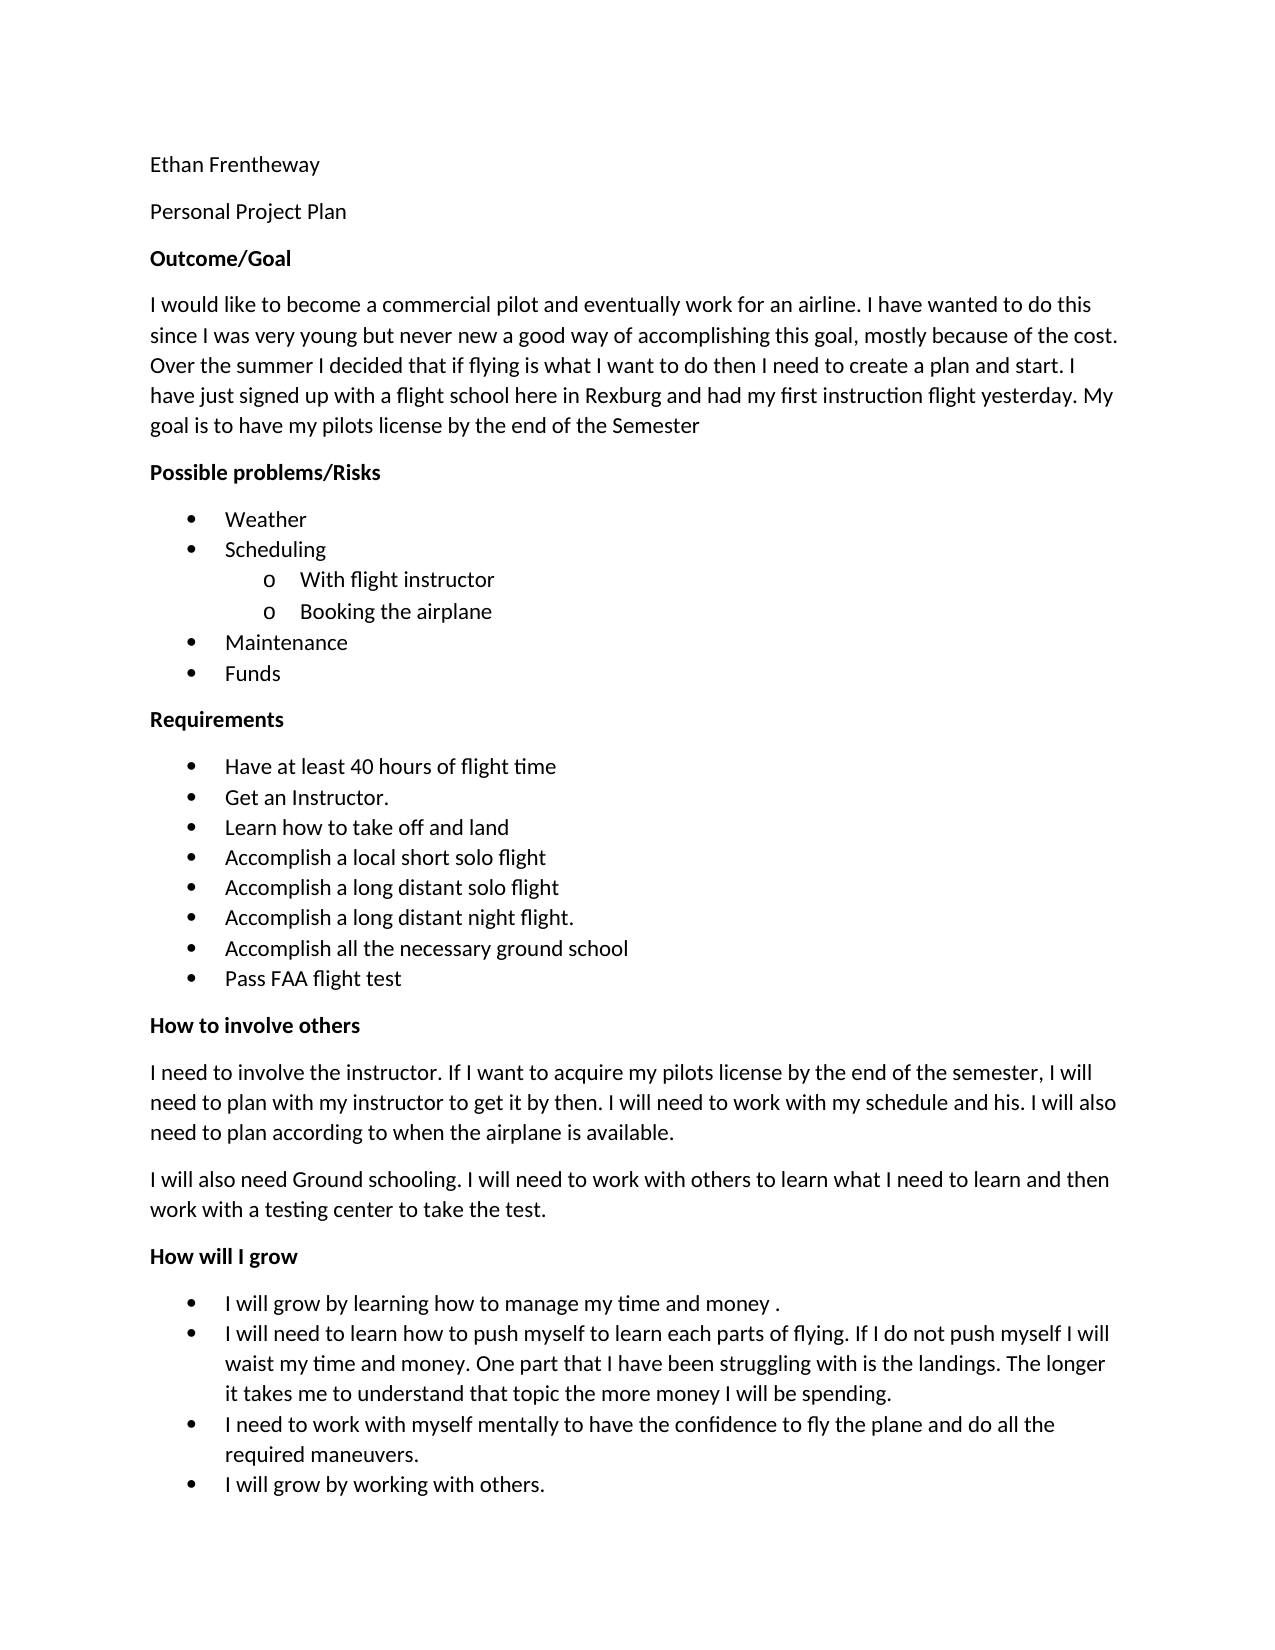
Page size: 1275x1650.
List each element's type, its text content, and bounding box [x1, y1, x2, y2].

list Booking the airplane [262, 597, 1125, 626]
text How will I grow [150, 1242, 1125, 1270]
text I would like to become a commercial pilot and eventually work for an airline. I have wanted to do this since I was very young but never new a good way of accomplishing this goal, mostly because of the cost. Over the summer I decided that if flying is what I want to do then I need to create a plan and start. I have just signed up with a flight school here in Rexburg and had my first instruction flight yesterday. My goal is to have my pilots license by the end of the Semester [150, 291, 1125, 439]
list Weather [187, 505, 1125, 533]
list Scheduling [187, 535, 1125, 563]
list Accomplish a local short solo flight [187, 843, 1125, 871]
list Accomplish a long distant night flight. [187, 903, 1125, 932]
list I will need to learn how to push myself to learn each parts of flying. If I do not push myself I will waist my time and money. One part that I have been struggling with is the landings. The longer it takes me to understand that topic the more money I will be spending. [187, 1319, 1125, 1408]
text I will also need Ground schooling. I will need to work with others to learn what I need to learn and then work with a testing center to take the test. [150, 1165, 1125, 1223]
list Funds [187, 659, 1125, 687]
text Outcome/Goal [150, 244, 1125, 272]
list With flight instructor [262, 566, 1125, 595]
list I will grow by learning how to manage my time and money . [187, 1289, 1125, 1317]
text Personal Project Plan [150, 197, 1125, 225]
text Possible problems/Risks [150, 458, 1125, 486]
list Get an Instructor. [187, 783, 1125, 811]
list Maintenance [187, 628, 1125, 657]
text How to involve others [150, 1011, 1125, 1039]
list Accomplish a long distant solo flight [187, 873, 1125, 901]
list Pass FAA flight test [187, 964, 1125, 992]
list I need to work with myself mentally to have the confidence to fly the plane and do all the required maneuvers. [187, 1410, 1125, 1468]
text I need to involve the instructor. If I want to acquire my pilots license by the end of the semester, I will need to plan with my instructor to get it by then. I will need to work with my schedule and his. I will also need to plan according to when the airplane is available. [150, 1058, 1125, 1146]
text Requirements [150, 706, 1125, 734]
list Learn how to take off and land [187, 813, 1125, 841]
list Accomplish all the necessary ground school [187, 934, 1125, 962]
text Ethan Frentheway [150, 150, 1125, 178]
list I will grow by working with others. [187, 1470, 1125, 1498]
list Have at least 40 hours of flight time [187, 752, 1125, 781]
